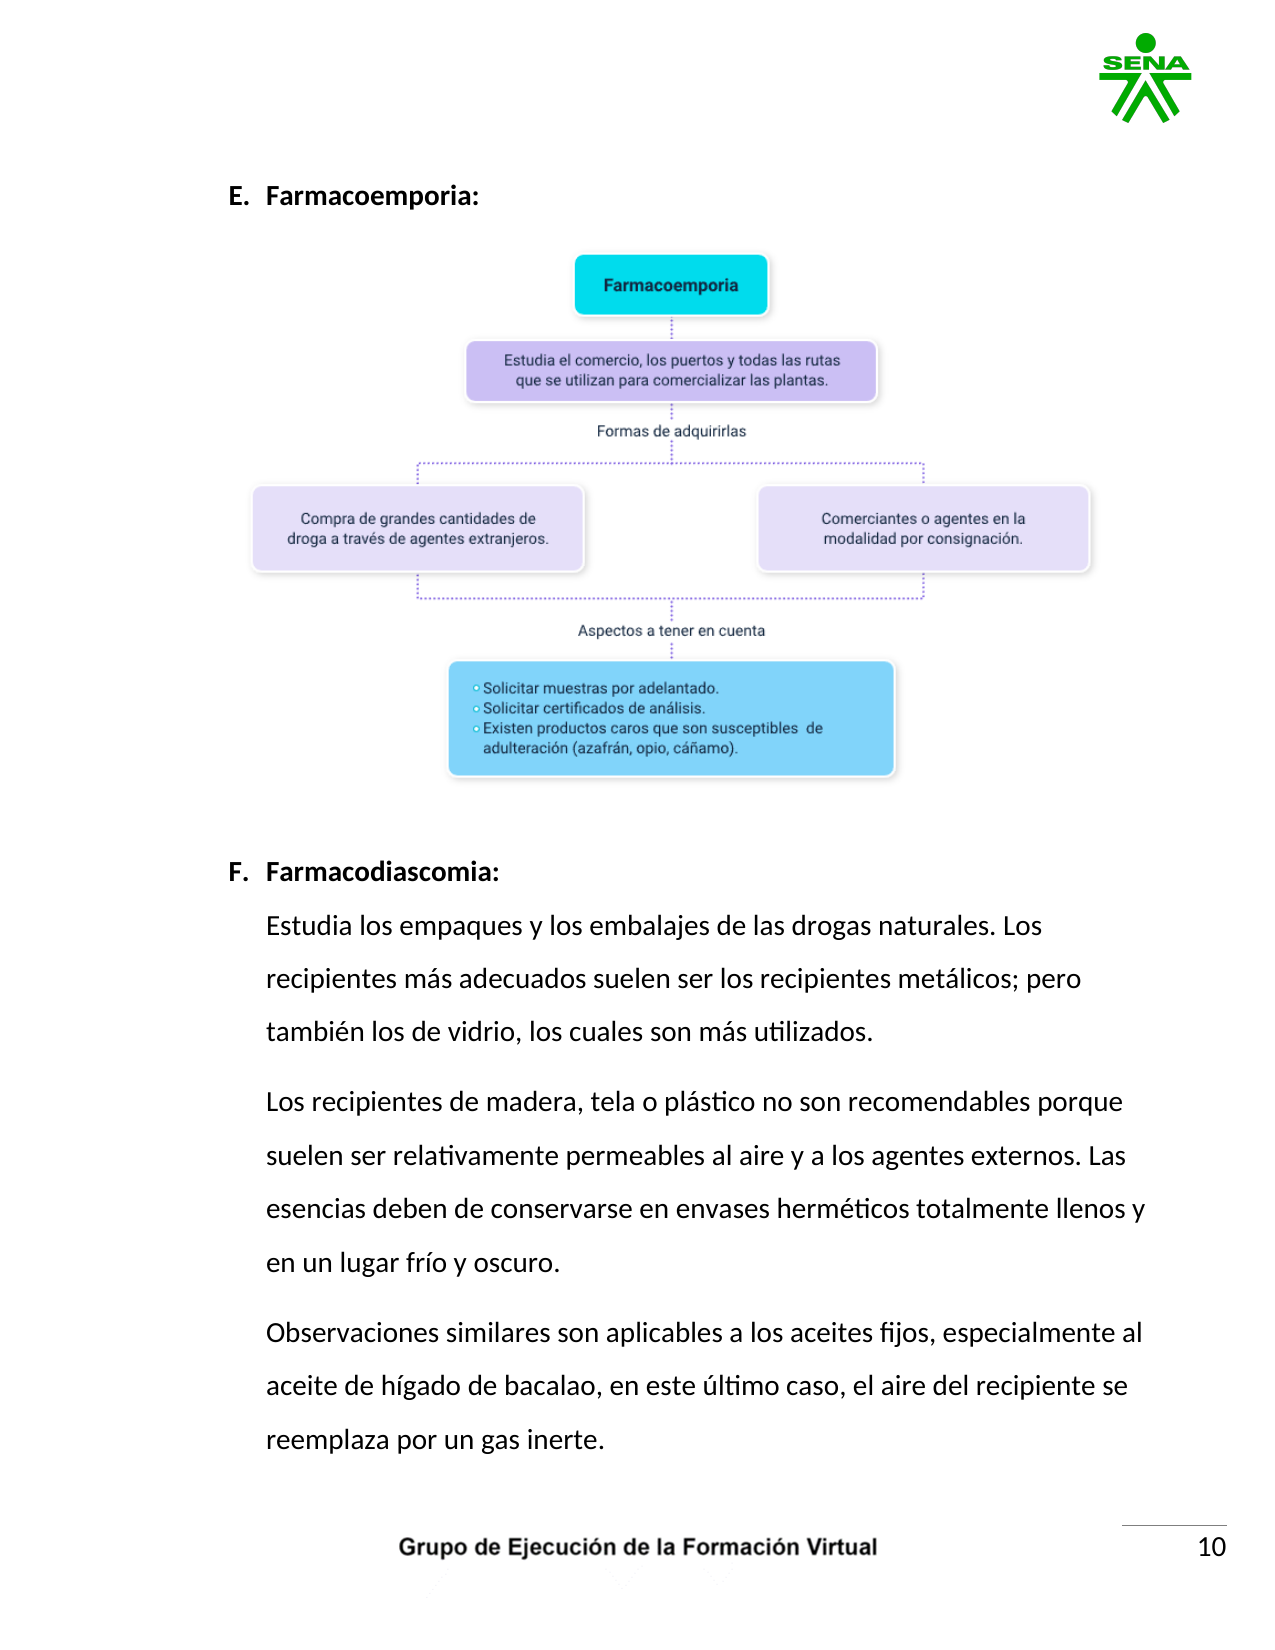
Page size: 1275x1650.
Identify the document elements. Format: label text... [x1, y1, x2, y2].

text Los recipientes de madera, tela o plástico no son recomendables porque suelen ser relativamente permeables al aire y a los agentes externos. Las esencias deben de conservarse en envases herméticos totalmente llenos y en un lugar frío y oscuro. [266, 1083, 1157, 1279]
text Observaciones similares son aplicables a los aceites fijos, especialmente al aceite de hígado de bacalao, en este último caso, el aire del recipiente se reemplaza por un gas inerte. [266, 1314, 1157, 1456]
list Estudia los empaques y los embalajes de las drogas naturales. Los recipientes más adecuados suelen ser los recipientes metálicos; pero también los de vidrio, los cuales son más utilizados. [266, 907, 1157, 1049]
picture [0, 1486, 1275, 1598]
list Farmacoemporia: [228, 177, 1157, 213]
list Farmacodiascomia: [228, 853, 1157, 889]
picture [244, 247, 1105, 811]
picture [1099, 33, 1192, 123]
